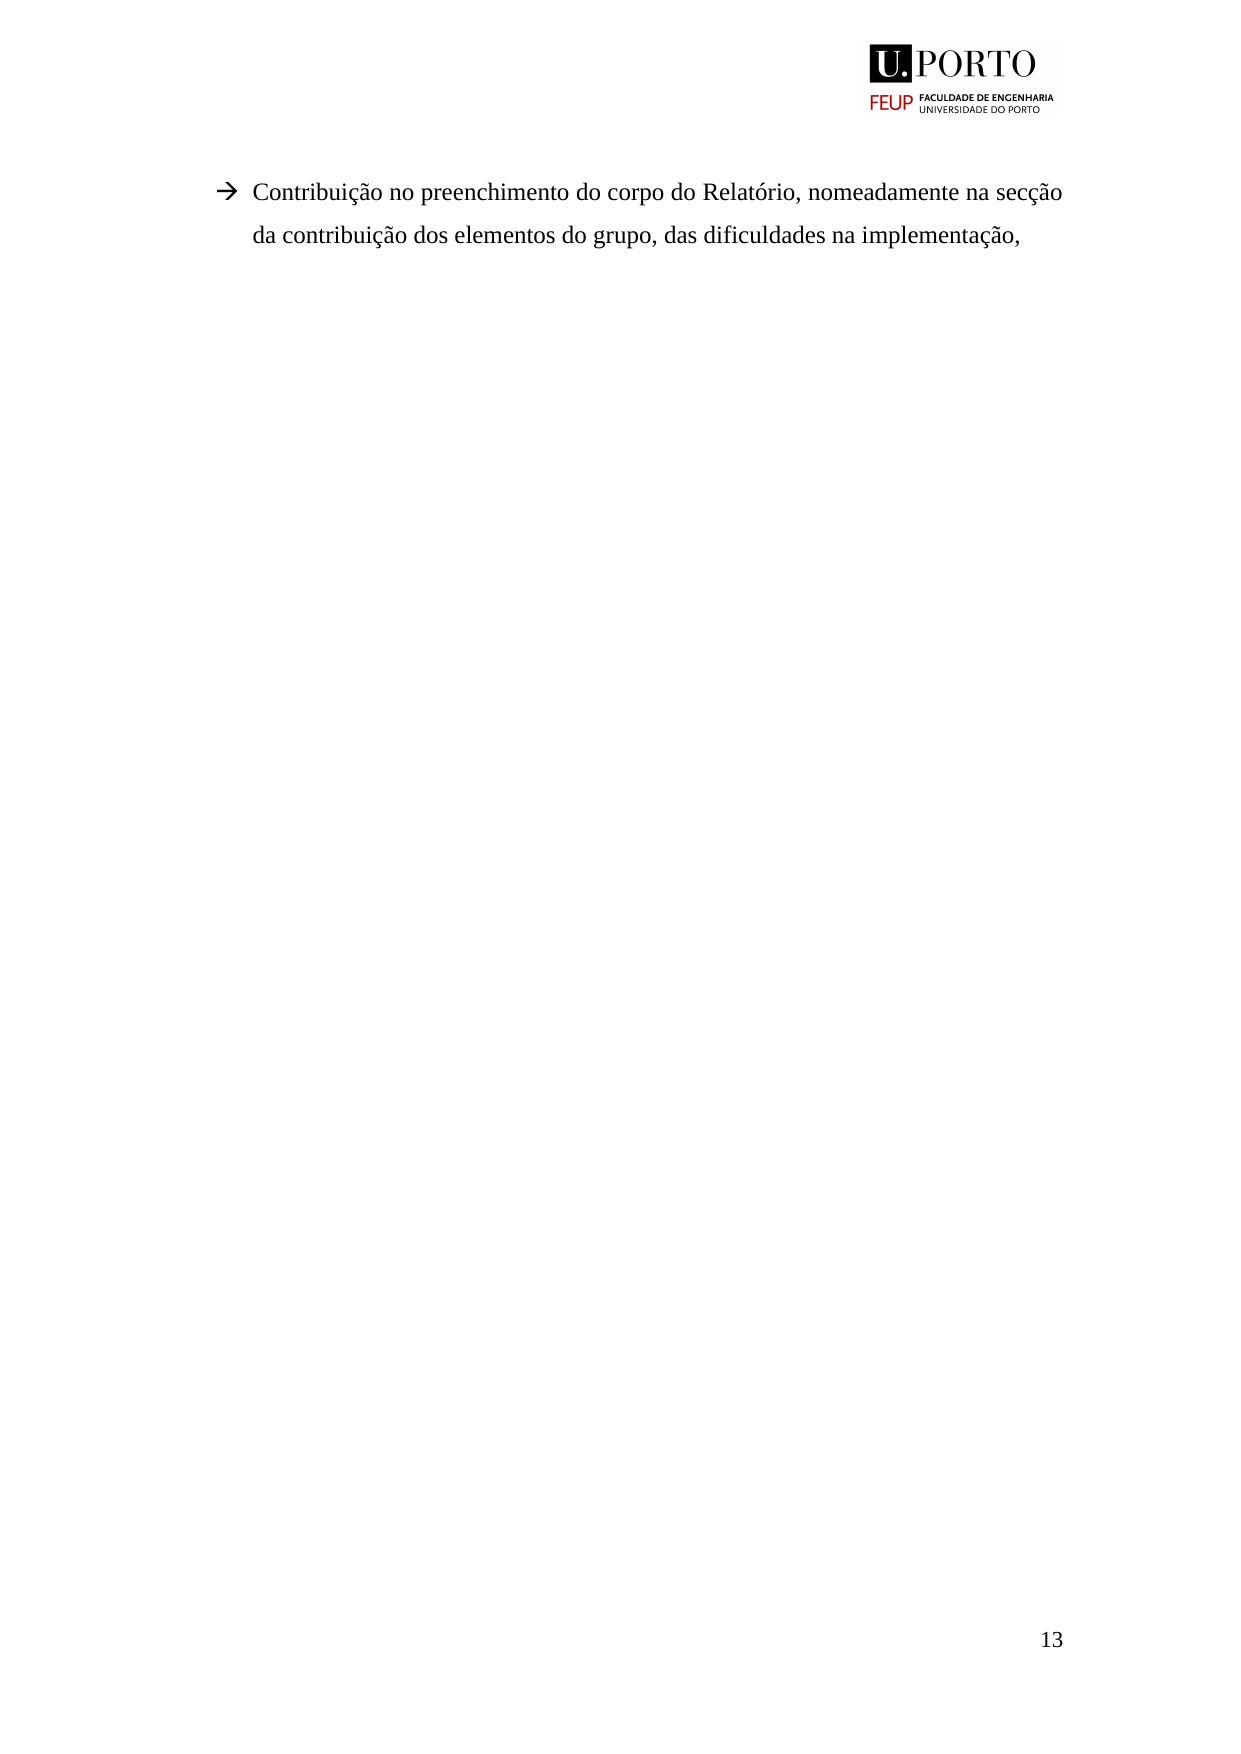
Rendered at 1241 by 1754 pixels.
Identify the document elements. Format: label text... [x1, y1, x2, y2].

list Contribuição no preenchimento do corpo do Relatório, nomeadamente na secção da contribuição dos elementos do grupo, das dificuldades na implementação, [215, 177, 1063, 249]
picture [861, 40, 1058, 116]
